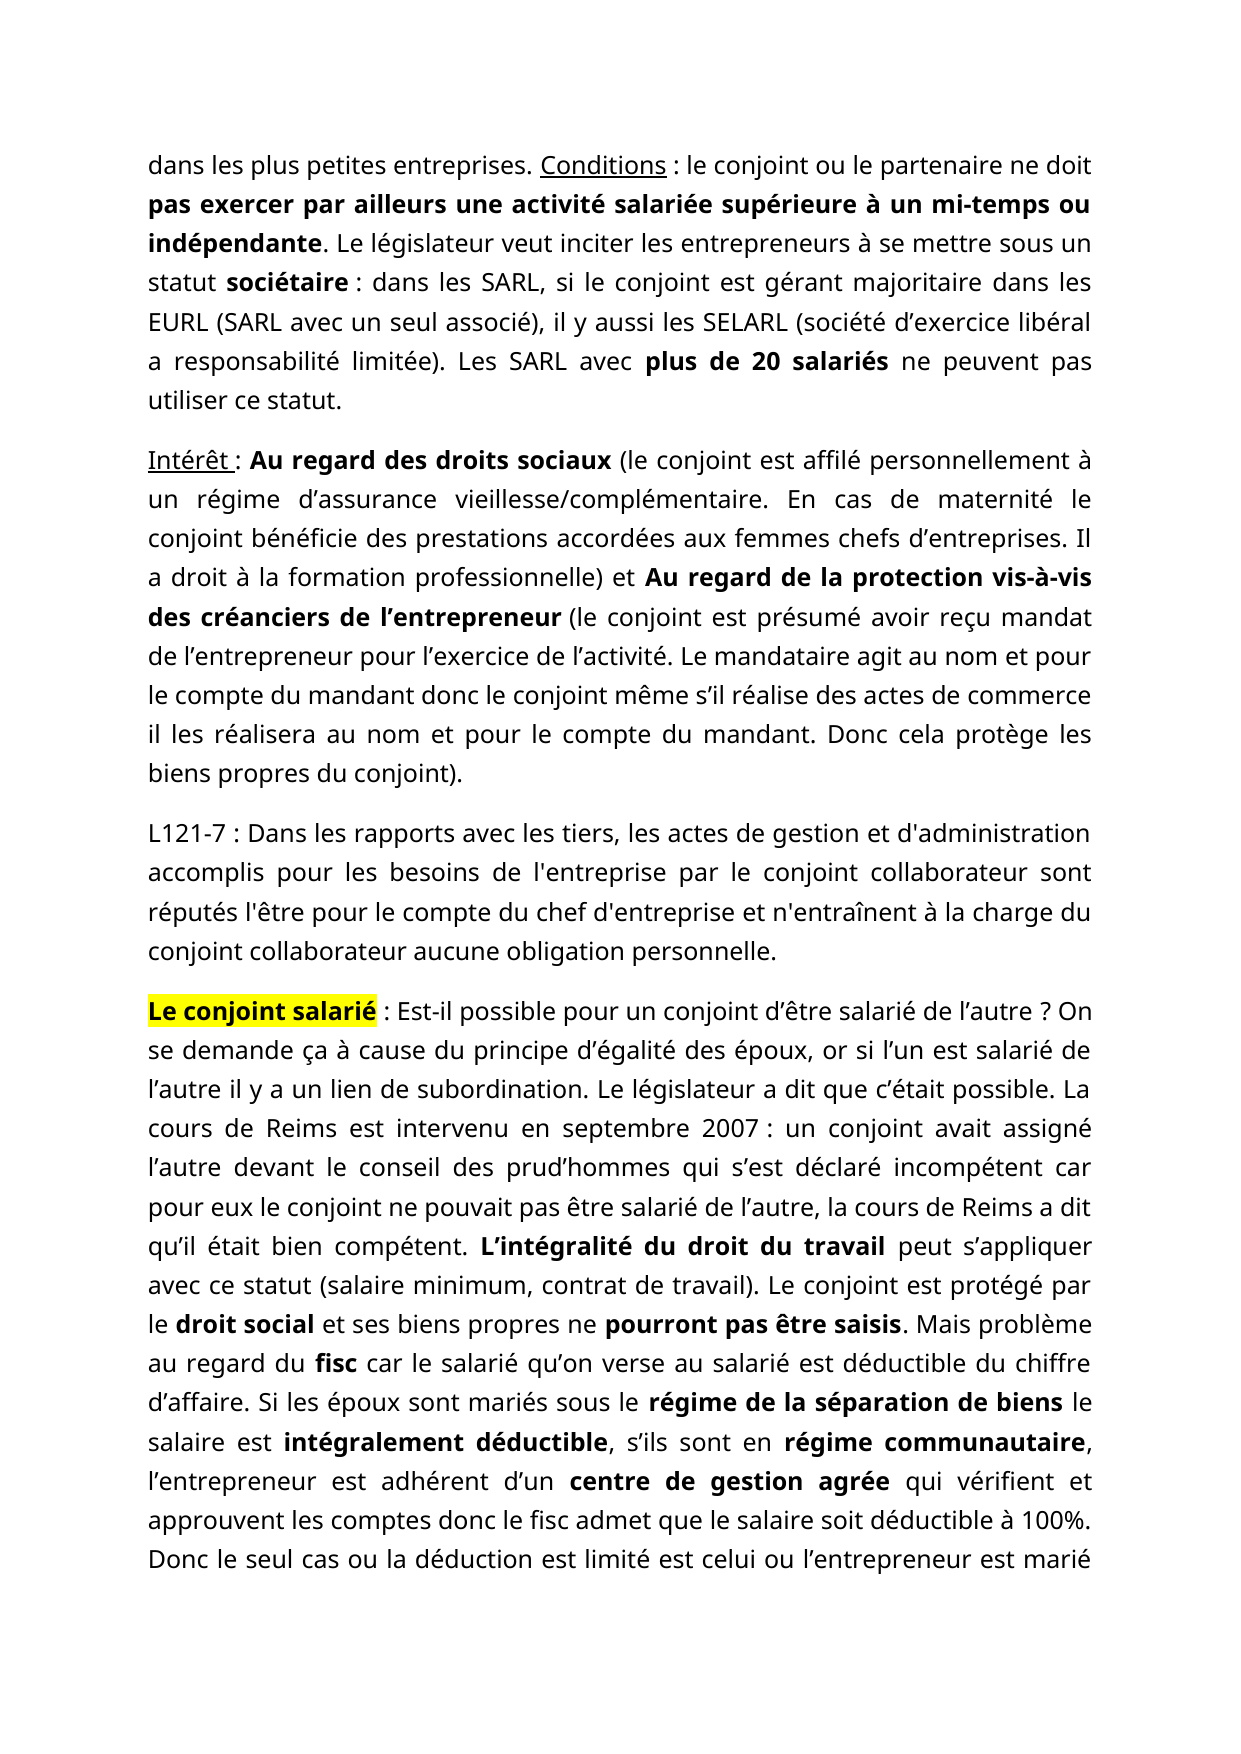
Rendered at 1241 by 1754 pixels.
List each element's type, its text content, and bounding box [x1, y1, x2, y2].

text L121-7 : Dans les rapports avec les tiers, les actes de gestion et d'administration accomplis pour les besoins de l'entreprise par le conjoint collaborateur sont réputés l'être pour le compte du chef d'entreprise et n'entraînent à la charge du conjoint collaborateur aucune obligation personnelle. [148, 816, 1093, 967]
text Intérêt : Au regard des droits sociaux (le conjoint est affilé personnellement à un régime d’assurance vieillesse/complémentaire. En cas de maternité le conjoint bénéficie des prestations accordées aux femmes chefs d’entreprises. Il a droit à la formation professionnelle) et Au regard de la protection vis-à-vis des créanciers de l’entrepreneur (le conjoint est présumé avoir reçu mandat de l’entrepreneur pour l’exercice de l’activité. Le mandataire agit au nom et pour le compte du mandant donc le conjoint même s’il réalise des actes de commerce il les réalisera au nom et pour le compte du mandant. Donc cela protège les biens propres du conjoint). [148, 443, 1093, 790]
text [148, 993, 1093, 1576]
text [148, 148, 1093, 417]
